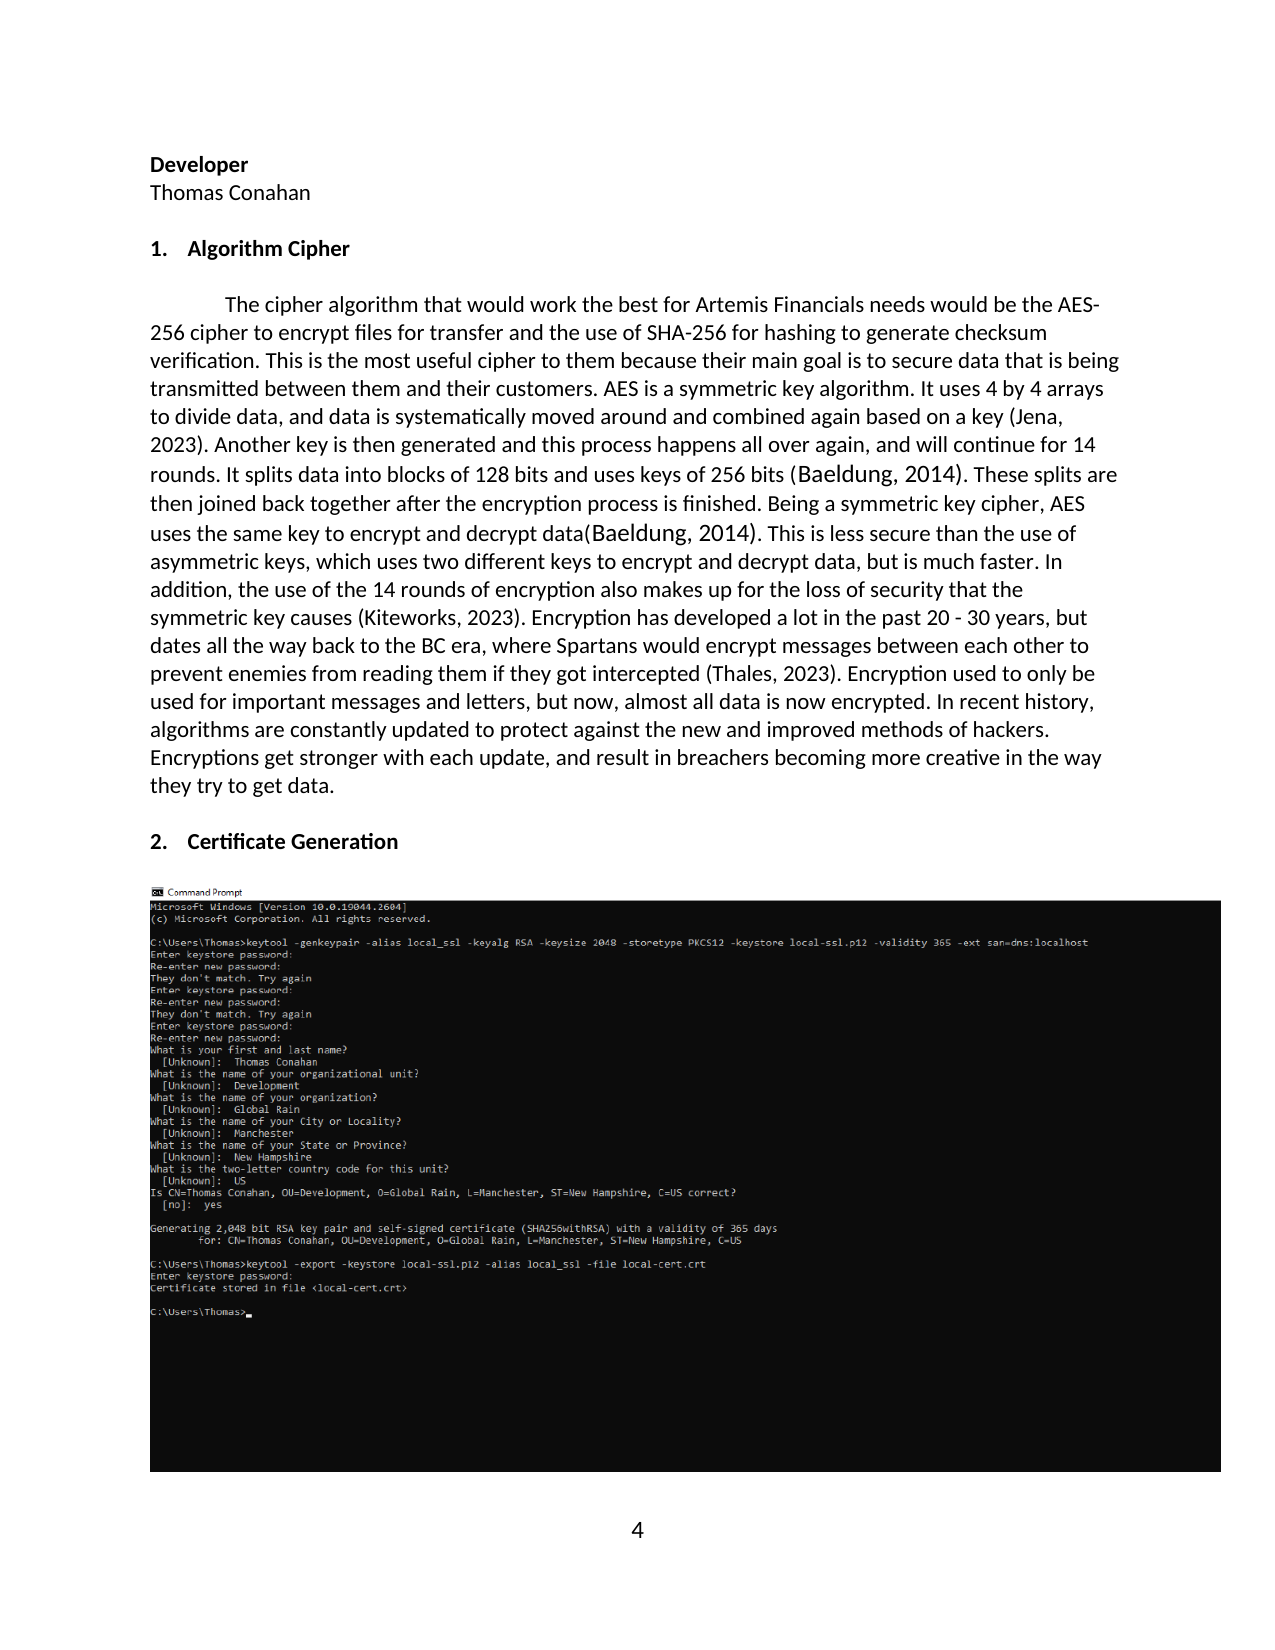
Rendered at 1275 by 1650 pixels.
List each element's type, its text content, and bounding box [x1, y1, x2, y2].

text Thomas Conahan [150, 178, 1125, 206]
subtitle Developer [150, 150, 1125, 178]
subtitle Algorithm Cipher [150, 234, 1125, 262]
subtitle Certificate Generation [150, 827, 1125, 856]
text The cipher algorithm that would work the best for Artemis Financials needs would be the AES-256 cipher to encrypt files for transfer and the use of SHA-256 for hashing to generate checksum verification. This is the most useful cipher to them because their main goal is to secure data that is being transmitted between them and their customers. AES is a symmetric key algorithm. It uses 4 by 4 arrays to divide data, and data is systematically moved around and combined again based on a key (Jena, 2023). Another key is then generated and this process happens all over again, and will continue for 14 rounds. It splits data into blocks of 128 bits and uses keys of 256 bits (Baeldung, 2014). These splits are then joined back together after the encryption process is finished. Being a symmetric key cipher, AES uses the same key to encrypt and decrypt data(Baeldung, 2014). This is less secure than the use of asymmetric keys, which uses two different keys to encrypt and decrypt data, but is much faster. In addition, the use of the 14 rounds of encryption also makes up for the loss of security that the symmetric key causes (Kiteworks, 2023). Encryption has developed a lot in the past 20 - 30 years, but dates all the way back to the BC era, where Spartans would encrypt messages between each other to prevent enemies from reading them if they got intercepted (Thales, 2023). Encryption used to only be used for important messages and letters, but now, almost all data is now encrypted. In recent history, algorithms are constantly updated to protect against the new and improved methods of hackers. Encryptions get stronger with each update, and result in breachers becoming more creative in the way they try to get data. [150, 290, 1125, 799]
picture [150, 883, 1221, 1472]
